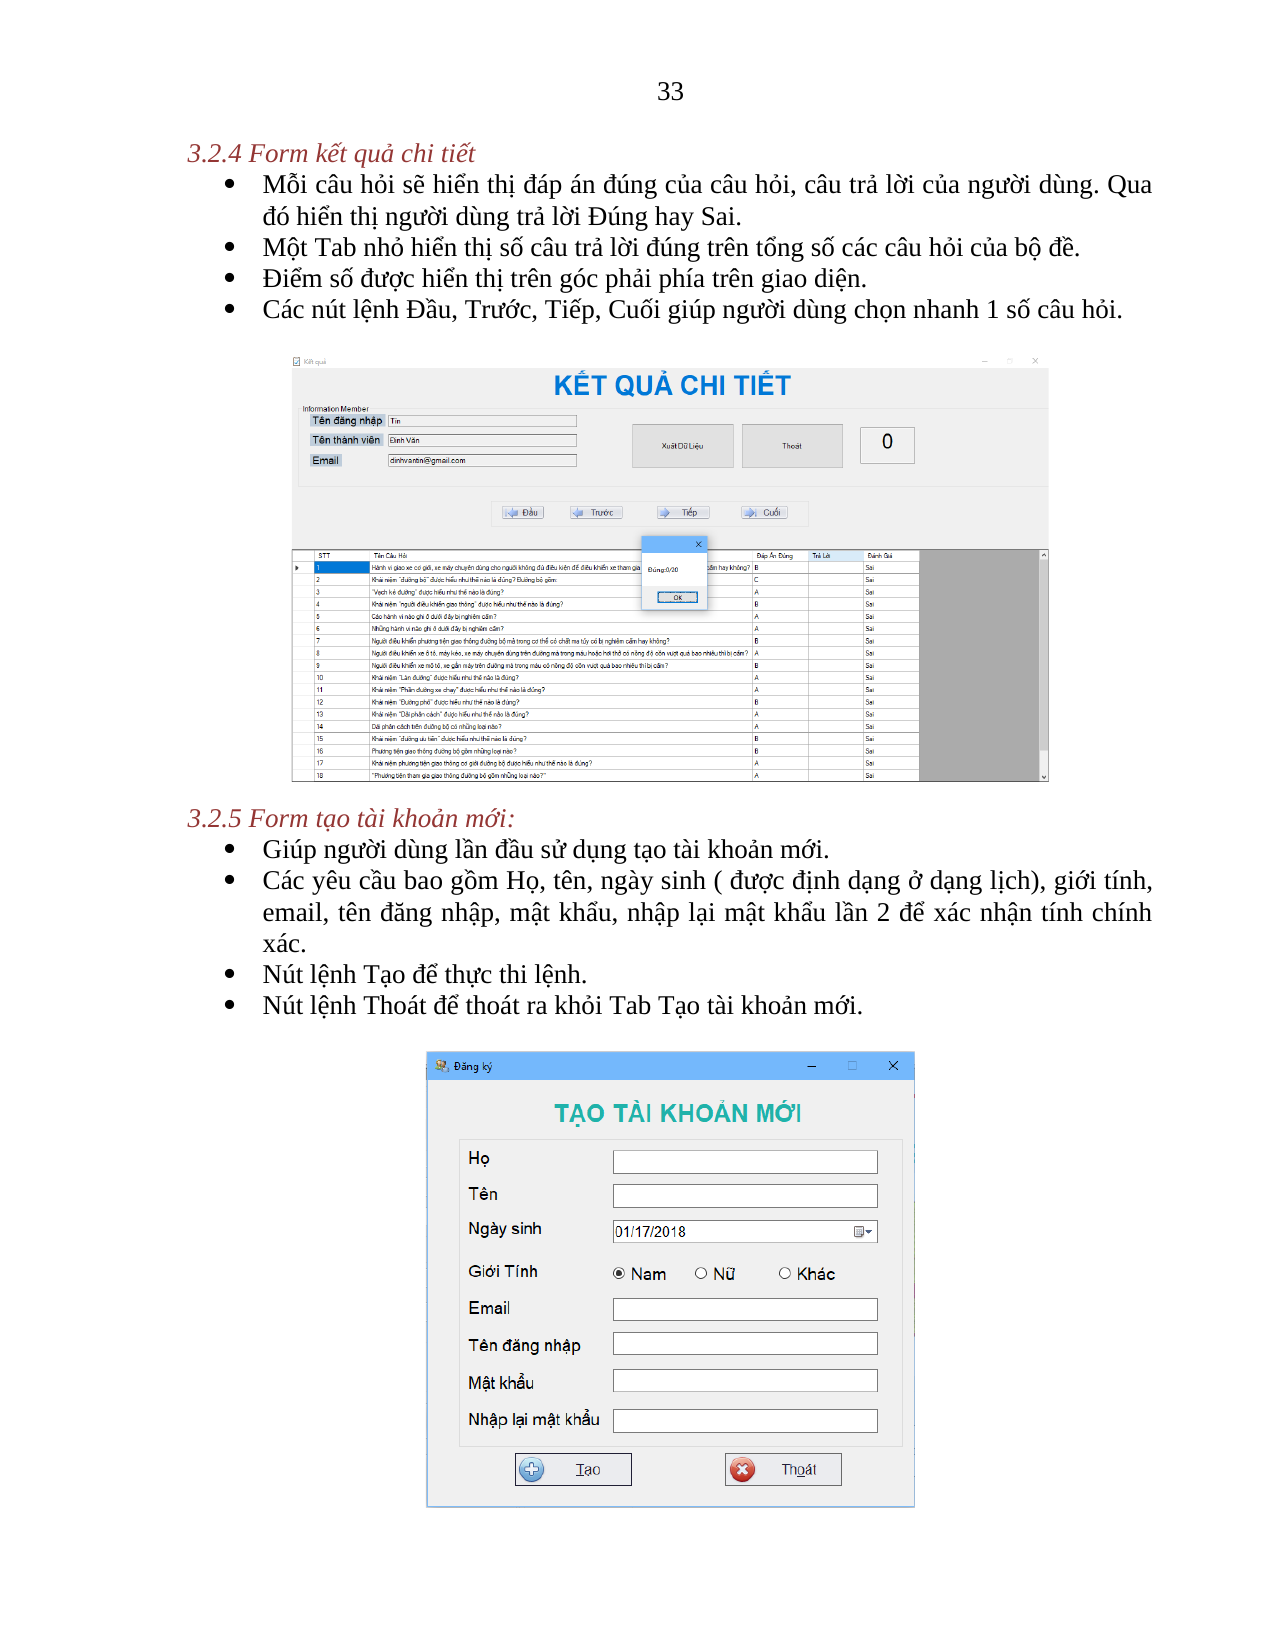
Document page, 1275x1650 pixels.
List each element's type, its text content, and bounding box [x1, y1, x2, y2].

list Các yêu cầu bao gồm Họ, tên, ngày sinh ( được định dạng ở dạng lịch), giới tính, email, tên đăng nhập, mật khẩu, nhập lại mật khẩu lần 2 để xác nhận tính chính xác. [225, 864, 1153, 958]
list Một Tab nhỏ hiển thị số câu trả lời đúng trên tổng số các câu hỏi của bộ đề. [225, 231, 1153, 262]
list Giúp người dùng lần đầu sử dụng tạo tài khoản mới. [225, 833, 1153, 864]
picture [291, 355, 1049, 782]
list Mỗi câu hỏi sẽ hiển thị đáp án đúng của câu hỏi, câu trả lời của người dùng. Qua đó hiển thị người dùng trả lời Đúng hay Sai. [225, 168, 1153, 231]
list Các nút lệnh Đầu, Trước, Tiếp, Cuối giúp người dùng chọn nhanh 1 số câu hỏi. [225, 293, 1153, 324]
picture [425, 1051, 915, 1508]
subtitle 3.2.4 Form kết quả chi tiết [187, 137, 1153, 168]
subtitle 3.2.5 Form tạo tài khoản mới: [187, 802, 1153, 833]
list Nút lệnh Tạo để thực thi lệnh. [225, 958, 1153, 989]
list Điểm số được hiển thị trên góc phải phía trên giao diện. [225, 262, 1153, 293]
list Nút lệnh Thoát để thoát ra khỏi Tab Tạo tài khoản mới. [225, 989, 1153, 1021]
